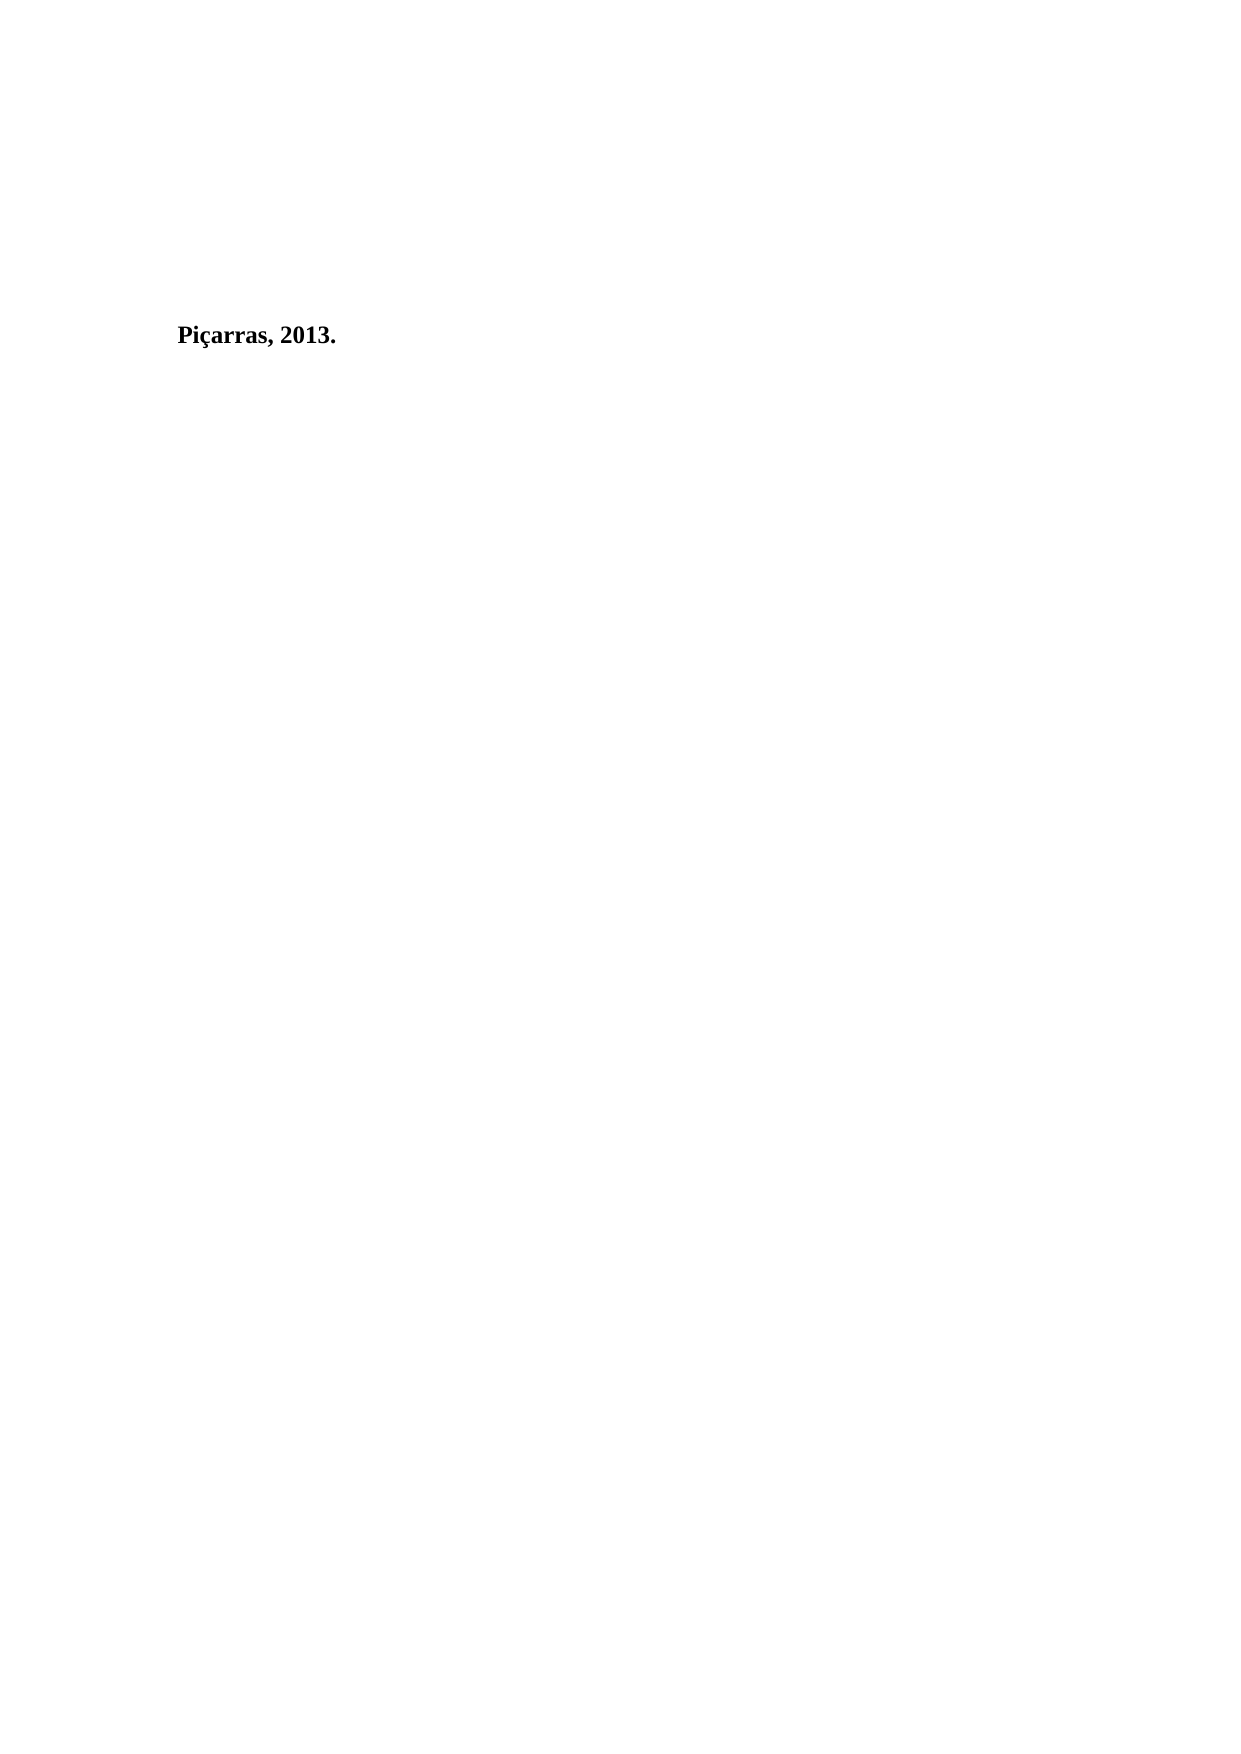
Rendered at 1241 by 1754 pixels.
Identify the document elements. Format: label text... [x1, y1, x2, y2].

text Piçarras, 2013. [177, 320, 1063, 349]
